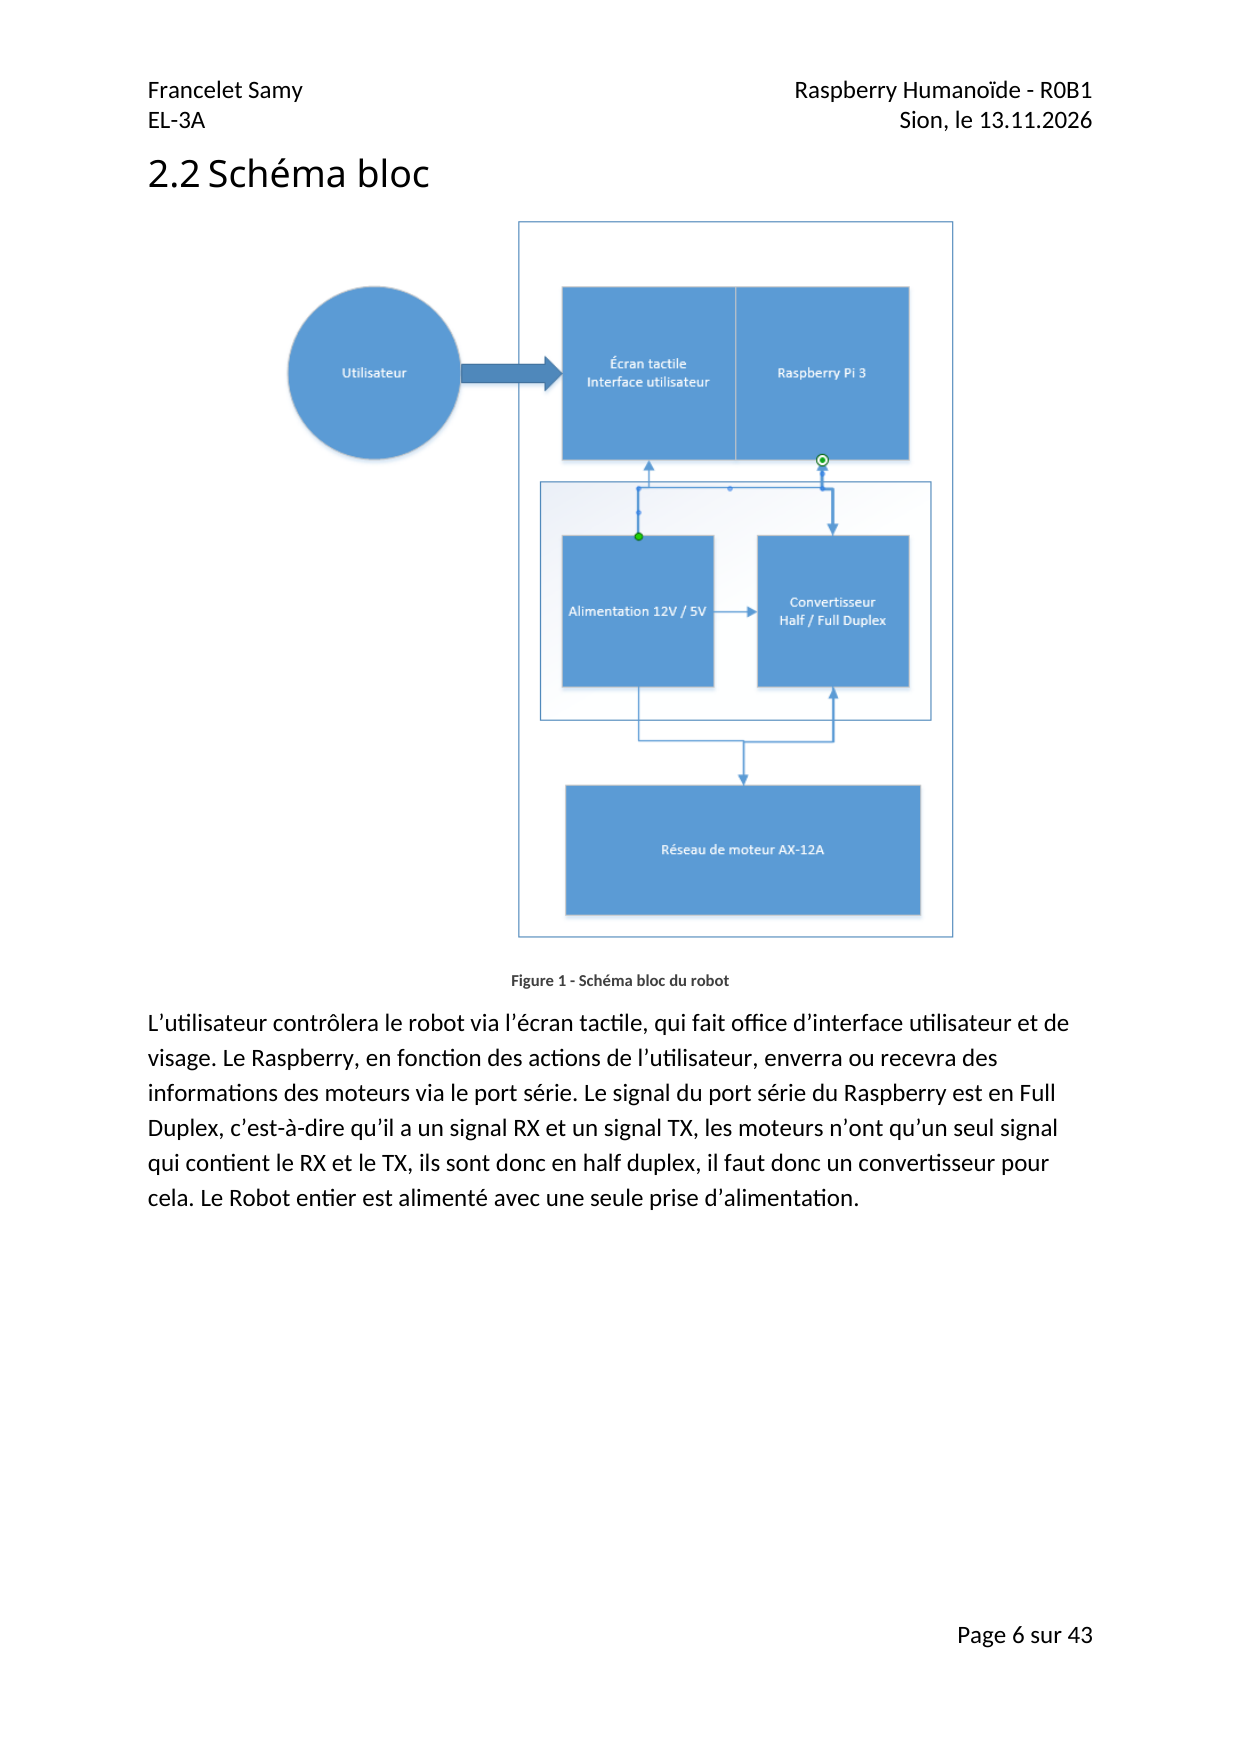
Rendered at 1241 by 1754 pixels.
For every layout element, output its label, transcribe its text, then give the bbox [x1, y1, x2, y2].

picture [274, 211, 967, 949]
text L’utilisateur contrôlera le robot via l’écran tactile, qui fait office d’interface utilisateur et de visage. Le Raspberry, en fonction des actions de l’utilisateur, enverra ou recevra des informations des moteurs via le port série. Le signal du port série du Raspberry est en Full Duplex, c’est-à-dire qu’il a un signal RX et un signal TX, les moteurs n’ont qu’un seul signal qui contient le RX et le TX, ils sont donc en half duplex, il faut donc un convertisseur pour cela. Le Robot entier est alimenté avec une seule prise d’alimentation. [148, 1007, 1093, 1212]
subtitle Schéma bloc [148, 148, 1093, 199]
text Figure 1 - Schéma bloc du robot [148, 970, 1093, 990]
